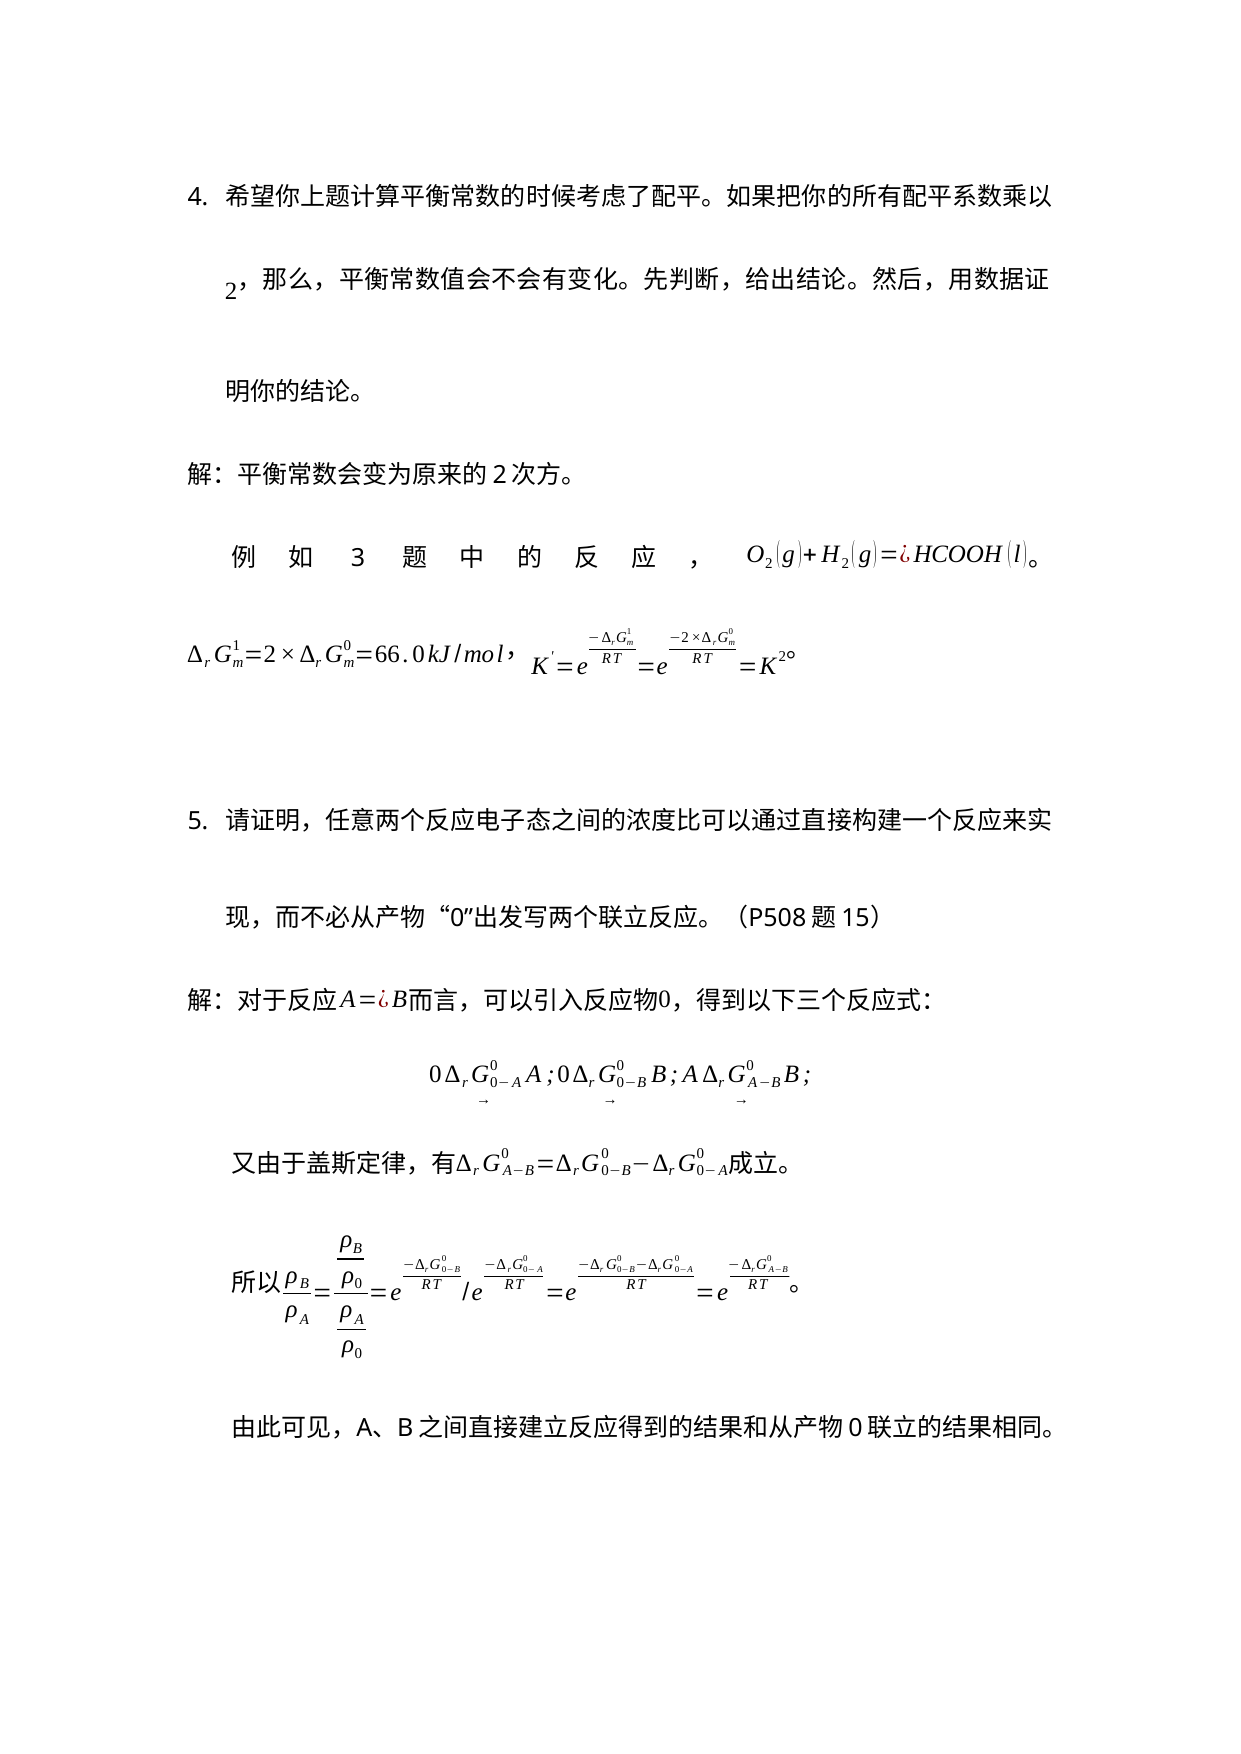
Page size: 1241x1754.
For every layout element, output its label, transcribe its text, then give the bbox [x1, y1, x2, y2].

text 由此可见，A、B之间直接建立反应得到的结果和从产物0联立的结果相同。 [187, 1393, 1053, 1458]
text 又由于盖斯定律，有成立。 [187, 1129, 1053, 1194]
list 请证明，任意两个反应电子态之间的浓度比可以通过直接构建一个反应来实现，而不必从产物“0”出发写两个联立反应。（P508题15） [187, 786, 1053, 948]
text 解：对于反应而言，可以引入反应物，得到以下三个反应式： [187, 966, 1053, 1031]
text 例如3题中的反应，。，。 [187, 523, 1053, 686]
text 解：平衡常数会变为原来的2次方。 [187, 440, 1053, 505]
text 所以。 [187, 1213, 1053, 1375]
list 希望你上题计算平衡常数的时候考虑了配平。如果把你的所有配平系数乘以，那么，平衡常数值会不会有变化。先判断，给出结论。然后，用数据证明你的结论。 [187, 162, 1053, 422]
